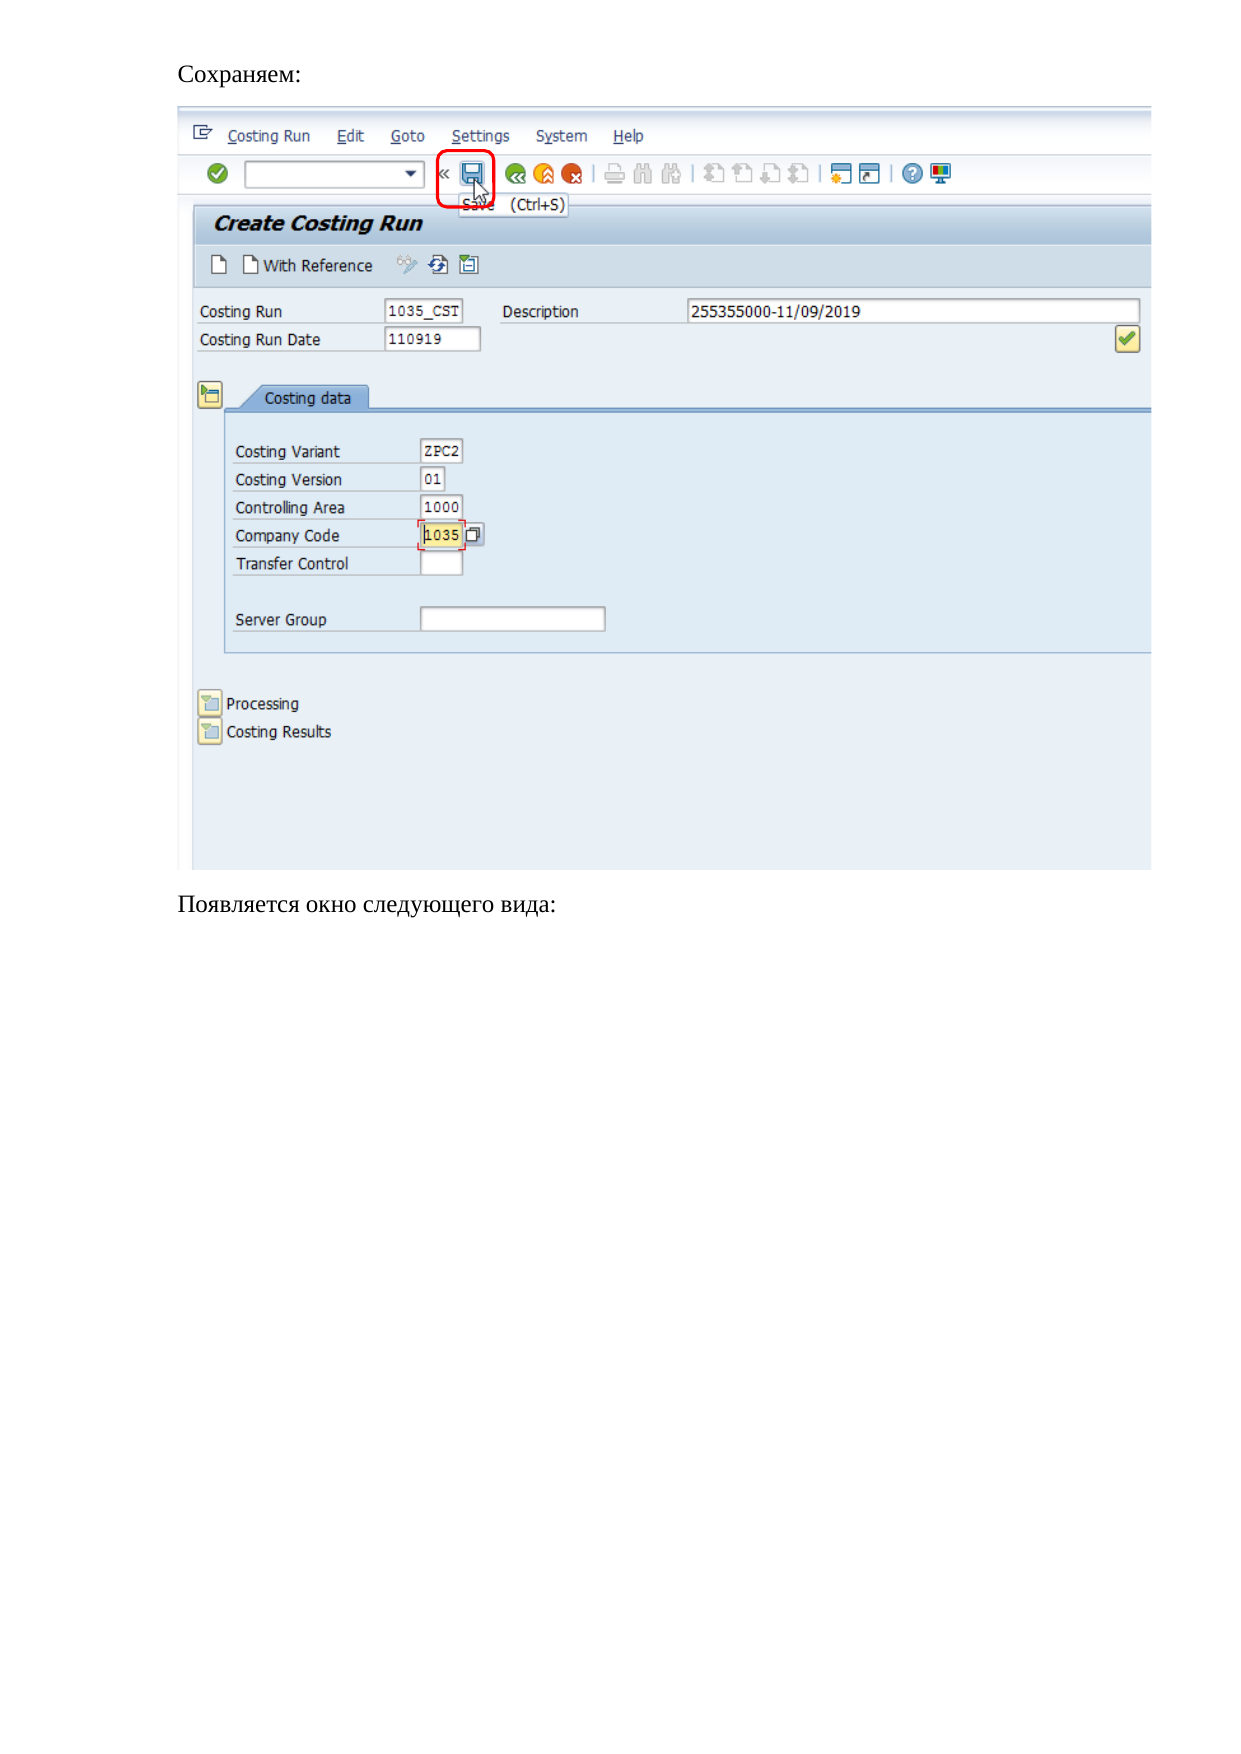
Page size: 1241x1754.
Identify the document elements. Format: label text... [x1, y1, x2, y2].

text Сохраняем: [177, 59, 1152, 88]
text Появляется окно следующего вида: [177, 889, 1152, 918]
picture [177, 106, 1152, 870]
